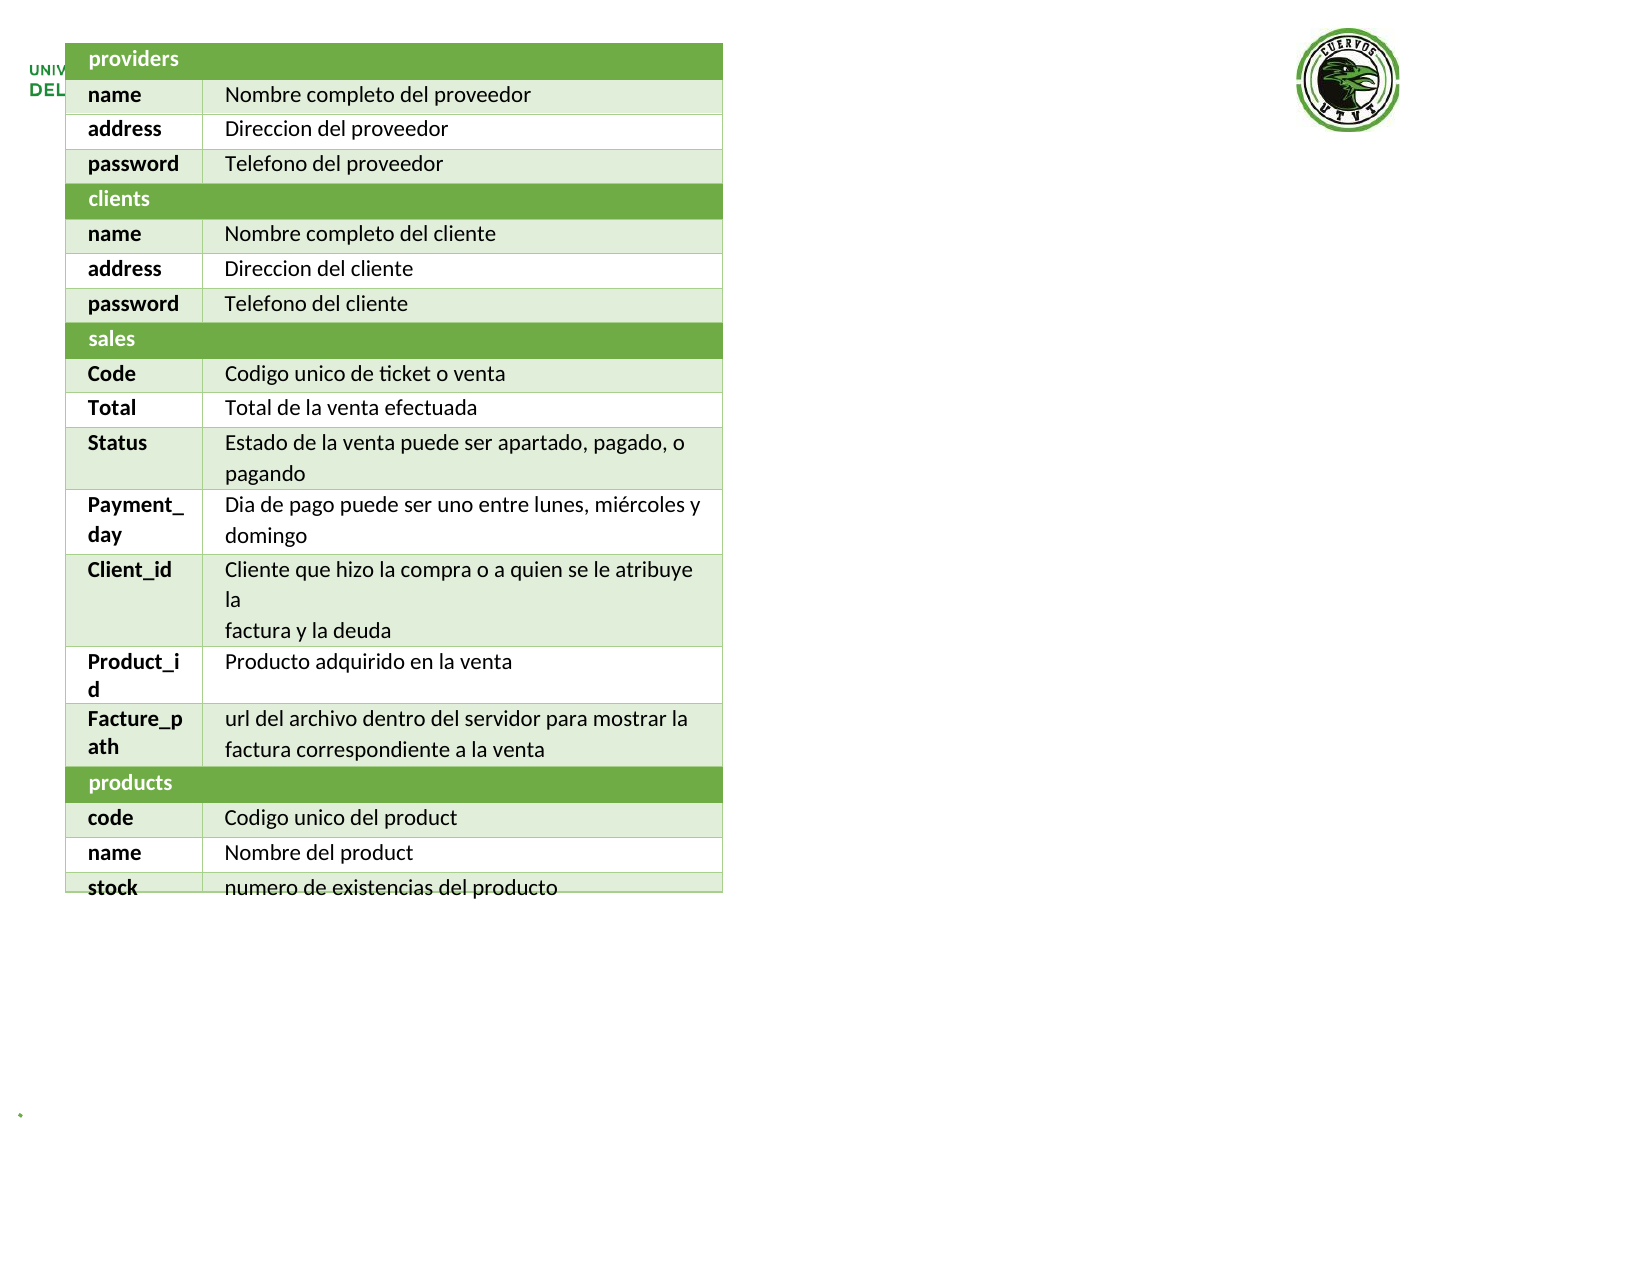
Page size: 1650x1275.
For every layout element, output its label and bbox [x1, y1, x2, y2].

picture [29, 61, 65, 100]
picture [1296, 28, 1400, 132]
